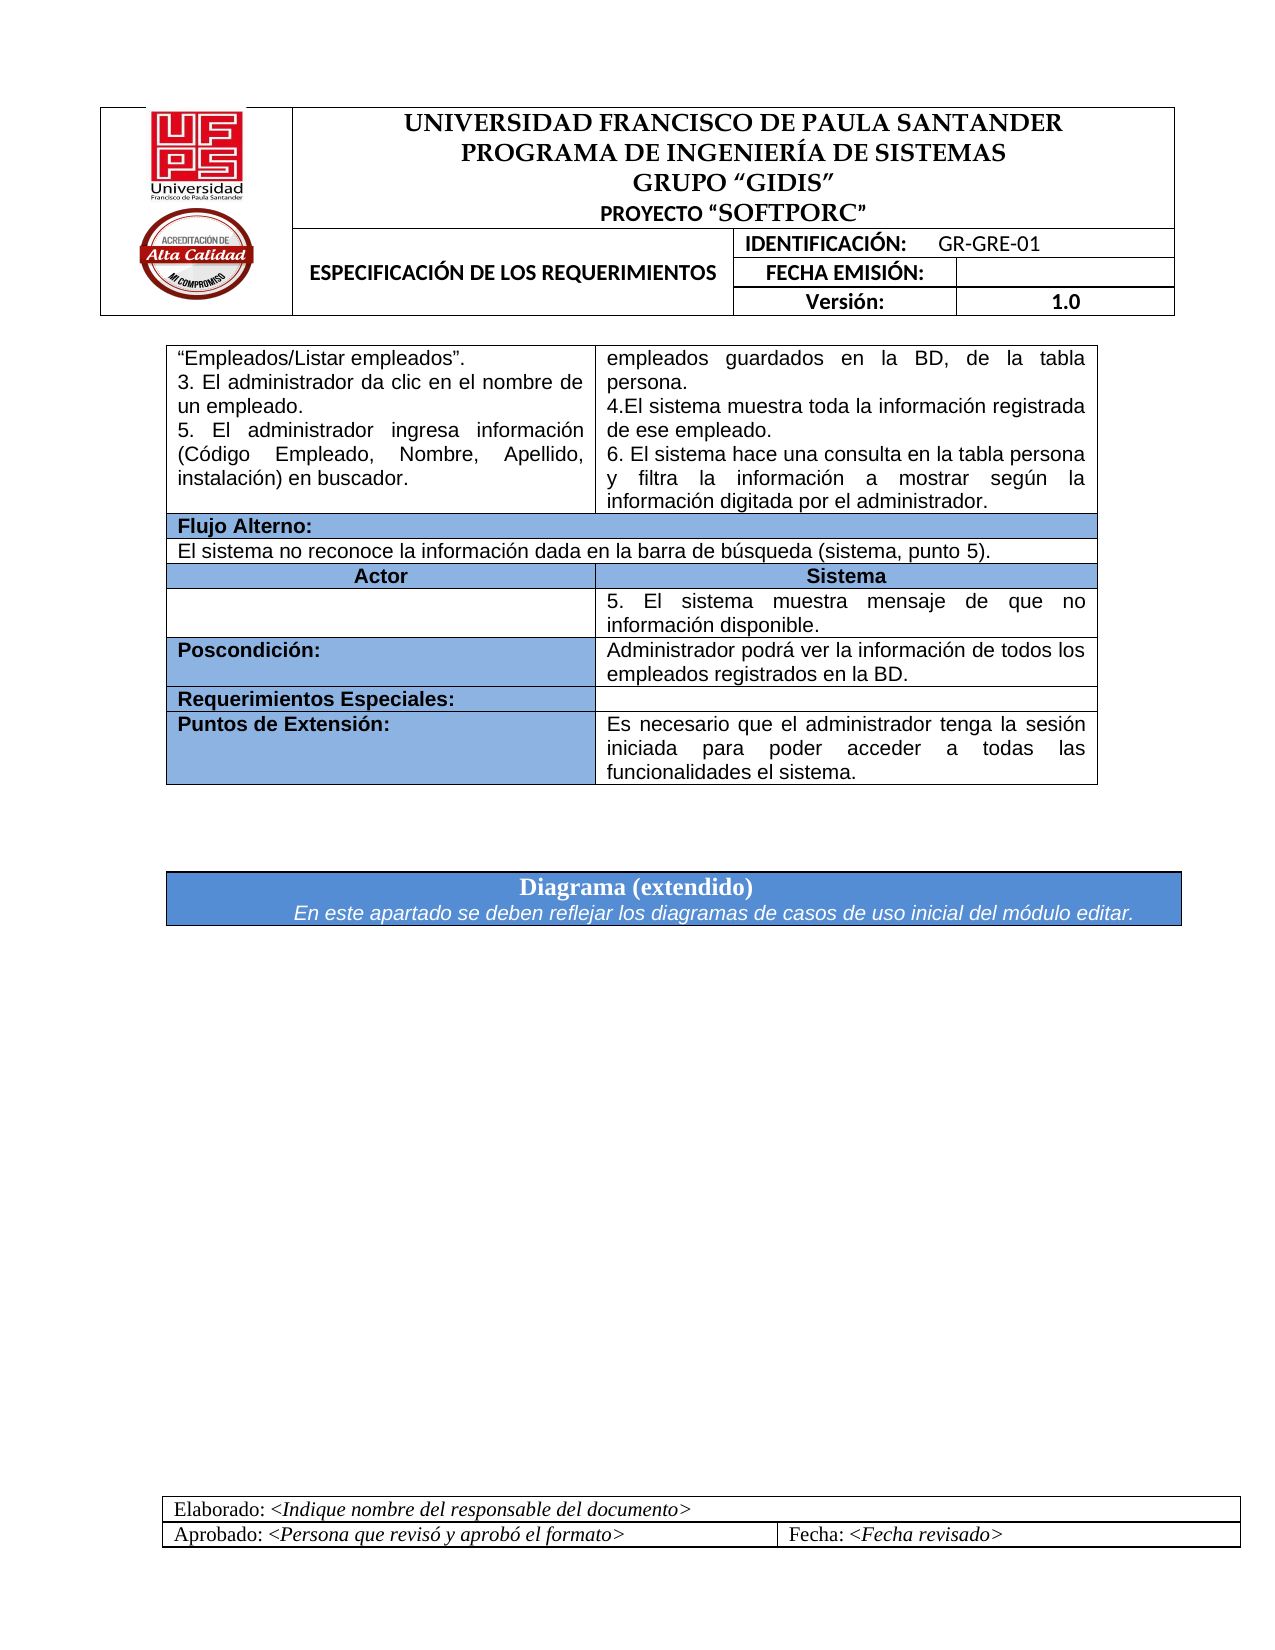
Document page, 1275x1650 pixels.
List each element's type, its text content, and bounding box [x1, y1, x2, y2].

table_cell Flujo Alterno: [167, 514, 1097, 538]
table_cell Requerimientos Especiales: [167, 687, 595, 711]
table_cell Poscondición: [167, 638, 595, 686]
table_cell [167, 589, 595, 637]
table_cell Administrador podrá ver la información de todos los empleados registrados en la BD. [596, 638, 1097, 686]
table_cell Puntos de Extensión: [167, 712, 595, 784]
table_cell Actor [167, 564, 595, 588]
table_cell Es necesario que el administrador tenga la sesión iniciada para poder acceder a todas las funcionalidades el sistema. [596, 712, 1097, 784]
table_cell 5. El sistema muestra mensaje de que no información disponible. [596, 589, 1097, 637]
table_cell [596, 687, 1097, 711]
picture [131, 107, 262, 308]
table_cell Sistema [596, 564, 1097, 588]
table_cell El sistema no reconoce la información dada en la barra de búsqueda (sistema, punto 5). [167, 539, 1097, 563]
table_header Diagrama (extendido) En este apartado se deben reflejar los diagramas de casos de uso inicial del módulo editar. [167, 873, 1181, 925]
